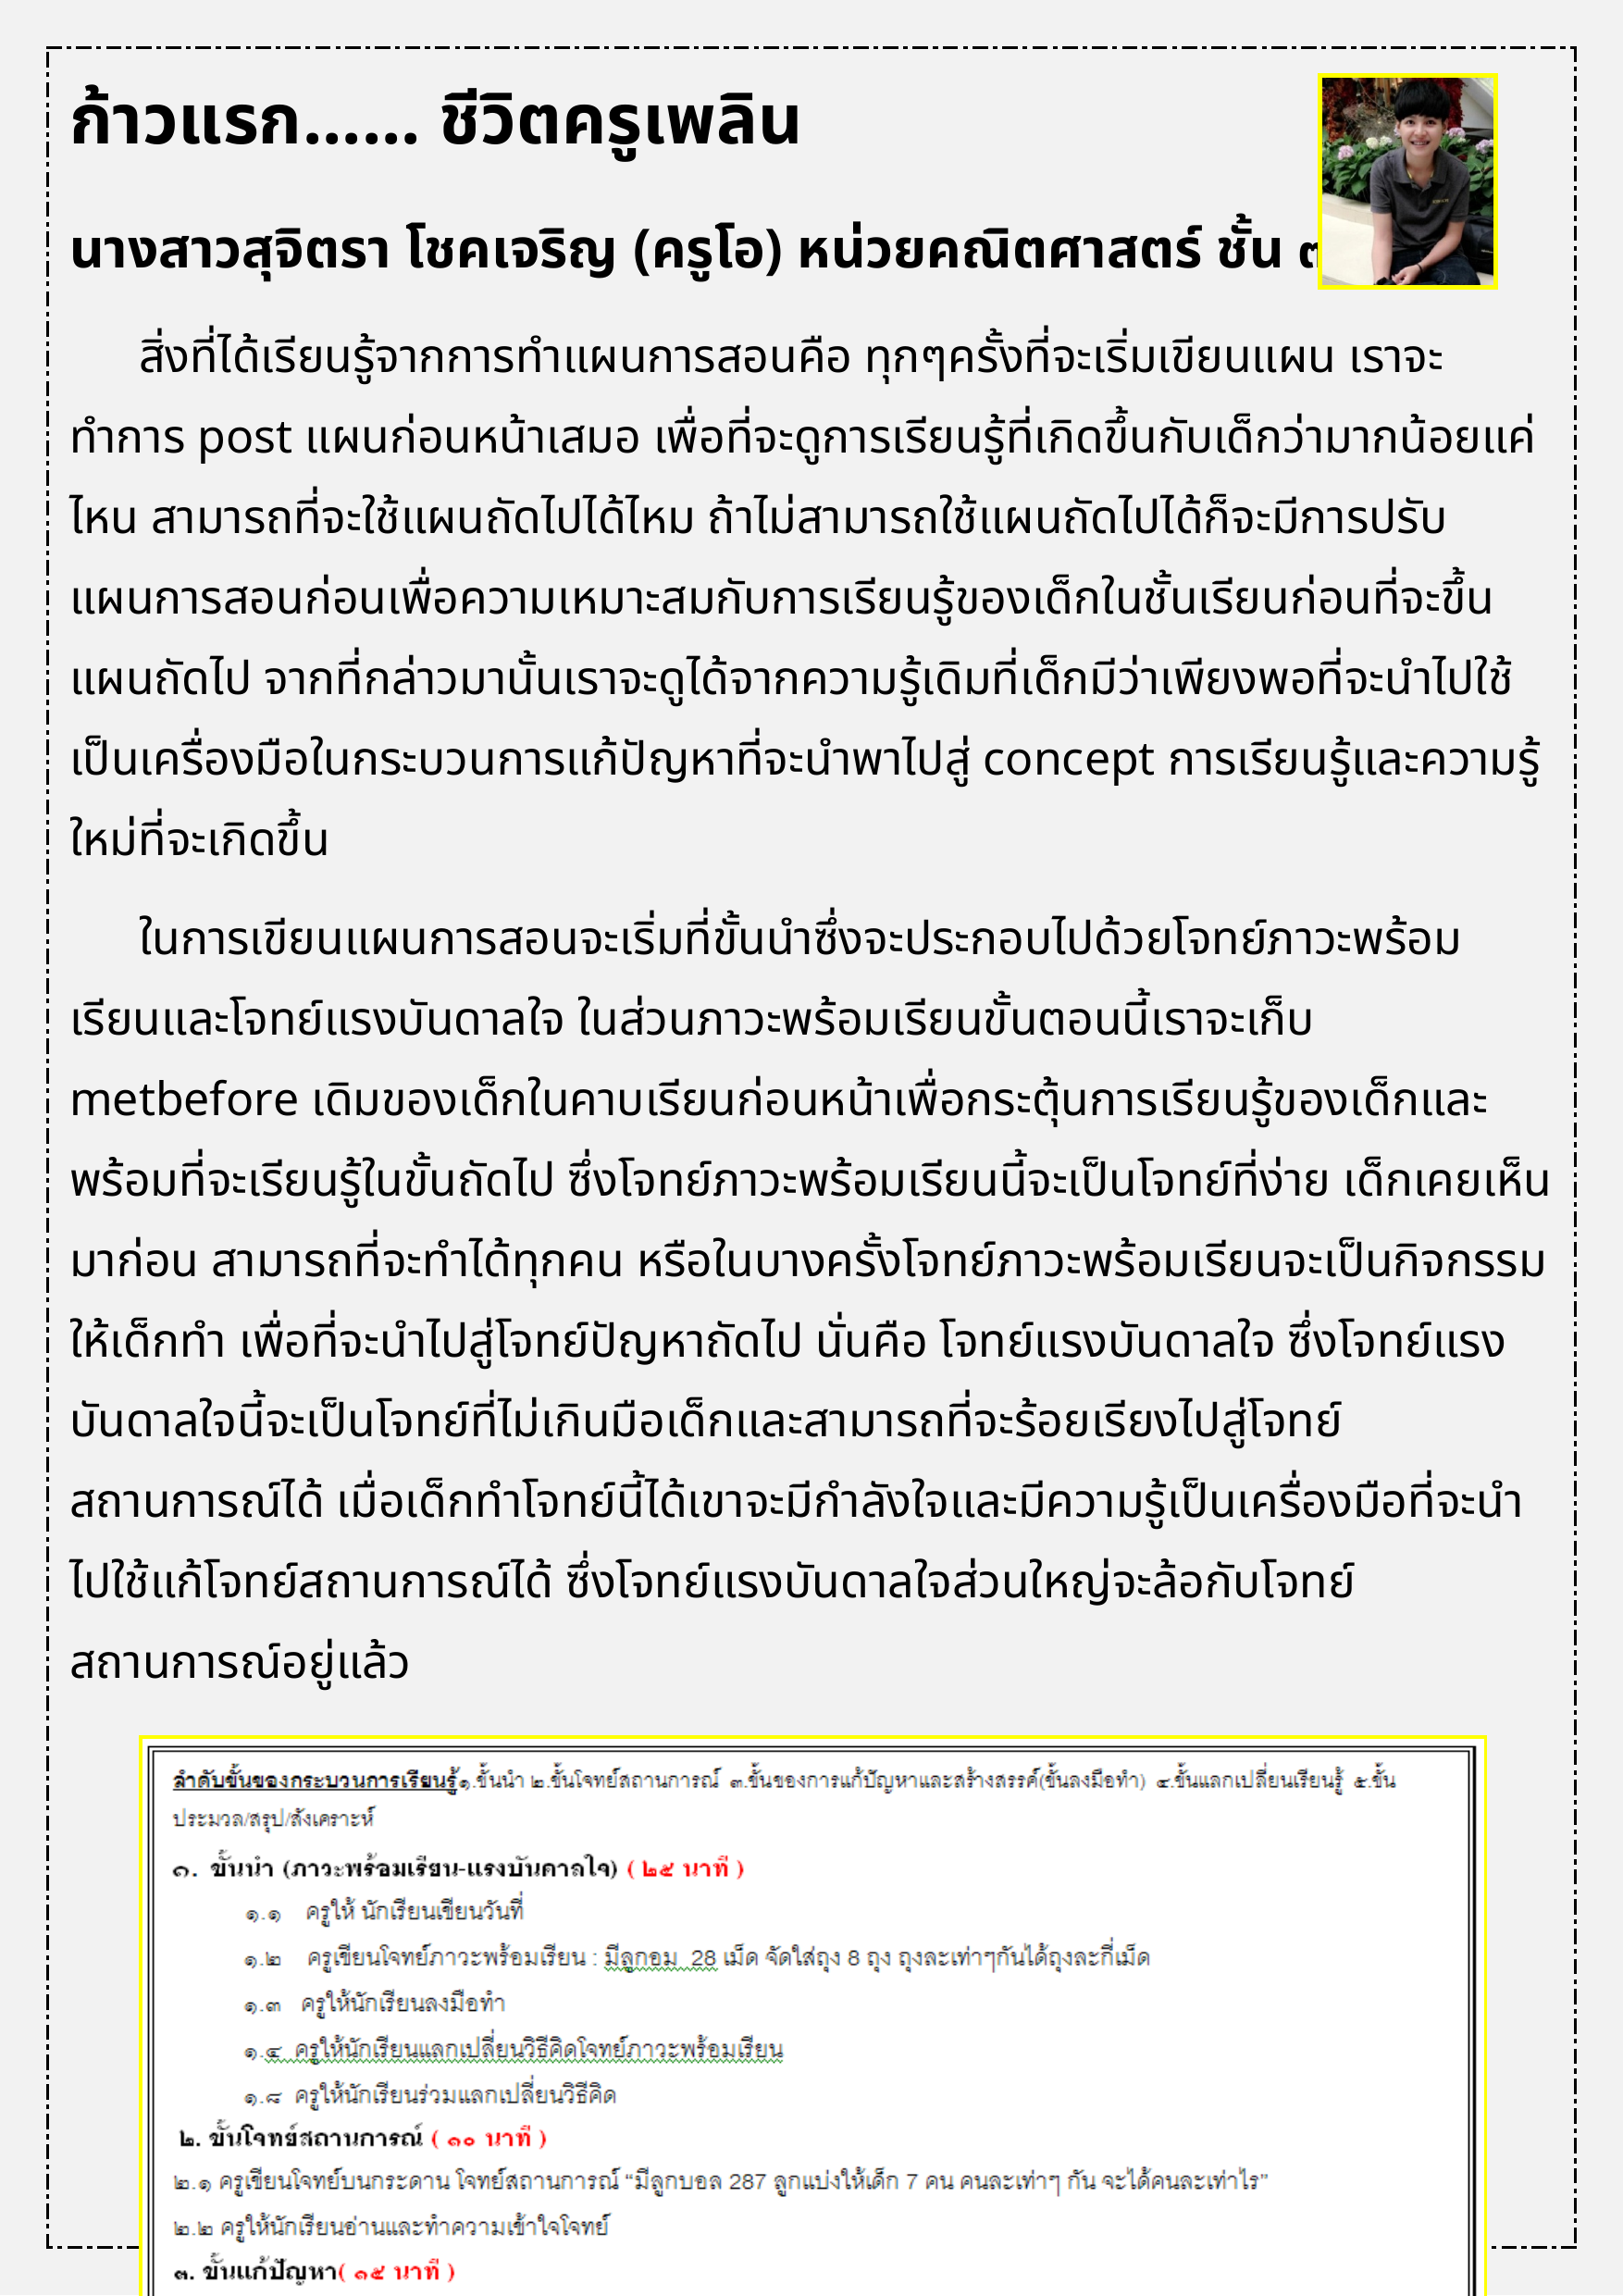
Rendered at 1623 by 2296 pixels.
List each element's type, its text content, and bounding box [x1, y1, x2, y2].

picture [1322, 78, 1493, 285]
picture [142, 1739, 1484, 2296]
text สิ่งที่ได้เรียนรู้จากการทำแผนการสอนคือ ทุกๆครั้งที่จะเริ่มเขียนแผน เราจะทำการ post แผนก่อนหน้าเสมอ เพื่อที่จะดูการเรียนรู้ที่เกิดขึ้นกับเด็กว่ามากน้อยแค่ไหน สามารถที่จะใช้แผนถัดไปได้ไหม ถ้าไม่สามารถใช้แผนถัดไปได้ก็จะมีการปรับแผนการสอนก่อนเพื่อความเหมาะสมกับการเรียนรู้ของเด็กในชั้นเรียนก่อนที่จะขึ้นแผนถัดไป จากที่กล่าวมานั้นเราจะดูได้จากความรู้เดิมที่เด็กมีว่าเพียงพอที่จะนำไปใช้เป็นเครื่องมือในกระบวนการแก้ปัญหาที่จะนำพาไปสู่ concept การเรียนรู้และความรู้ใหม่ที่จะเกิดขึ้น [69, 323, 1554, 876]
text นางสาวสุจิตรา โชคเจริญ (ครูโอ) หน่วยคณิตศาสตร์ ชั้น ๓ [69, 210, 1554, 292]
text ในการเขียนแผนการสอนจะเริ่มที่ขั้นนำซึ่งจะประกอบไปด้วยโจทย์ภาวะพร้อมเรียนและโจทย์แรงบันดาลใจ ในส่วนภาวะพร้อมเรียนขั้นตอนนี้เราจะเก็บ metbefore เดิมของเด็กในคาบเรียนก่อนหน้าเพื่อกระตุ้นการเรียนรู้ของเด็กและพร้อมที่จะเรียนรู้ในขั้นถัดไป ซึ่งโจทย์ภาวะพร้อมเรียนนี้จะเป็นโจทย์ที่ง่าย เด็กเคยเห็นมาก่อน สามารถที่จะทำได้ทุกคน หรือในบางครั้งโจทย์ภาวะพร้อมเรียนจะเป็นกิจกรรมให้เด็กทำ เพื่อที่จะนำไปสู่โจทย์ปัญหาถัดไป นั่นคือ โจทย์แรงบันดาลใจ ซึ่งโจทย์แรงบันดาลใจนี้จะเป็นโจทย์ที่ไม่เกินมือเด็กและสามารถที่จะร้อยเรียงไปสู่โจทย์สถานการณ์ได้ เมื่อเด็กทำโจทย์นี้ได้เขาจะมีกำลังใจและมีความรู้เป็นเครื่องมือที่จะนำไปใช้แก้โจทย์สถานการณ์ได้ ซึ่งโจทย์แรงบันดาลใจส่วนใหญ่จะล้อกับโจทย์สถานการณ์อยู่แล้ว [69, 906, 1554, 1699]
text ก้าวแรก...... ชีวิตครูเพลิน [69, 69, 1554, 175]
